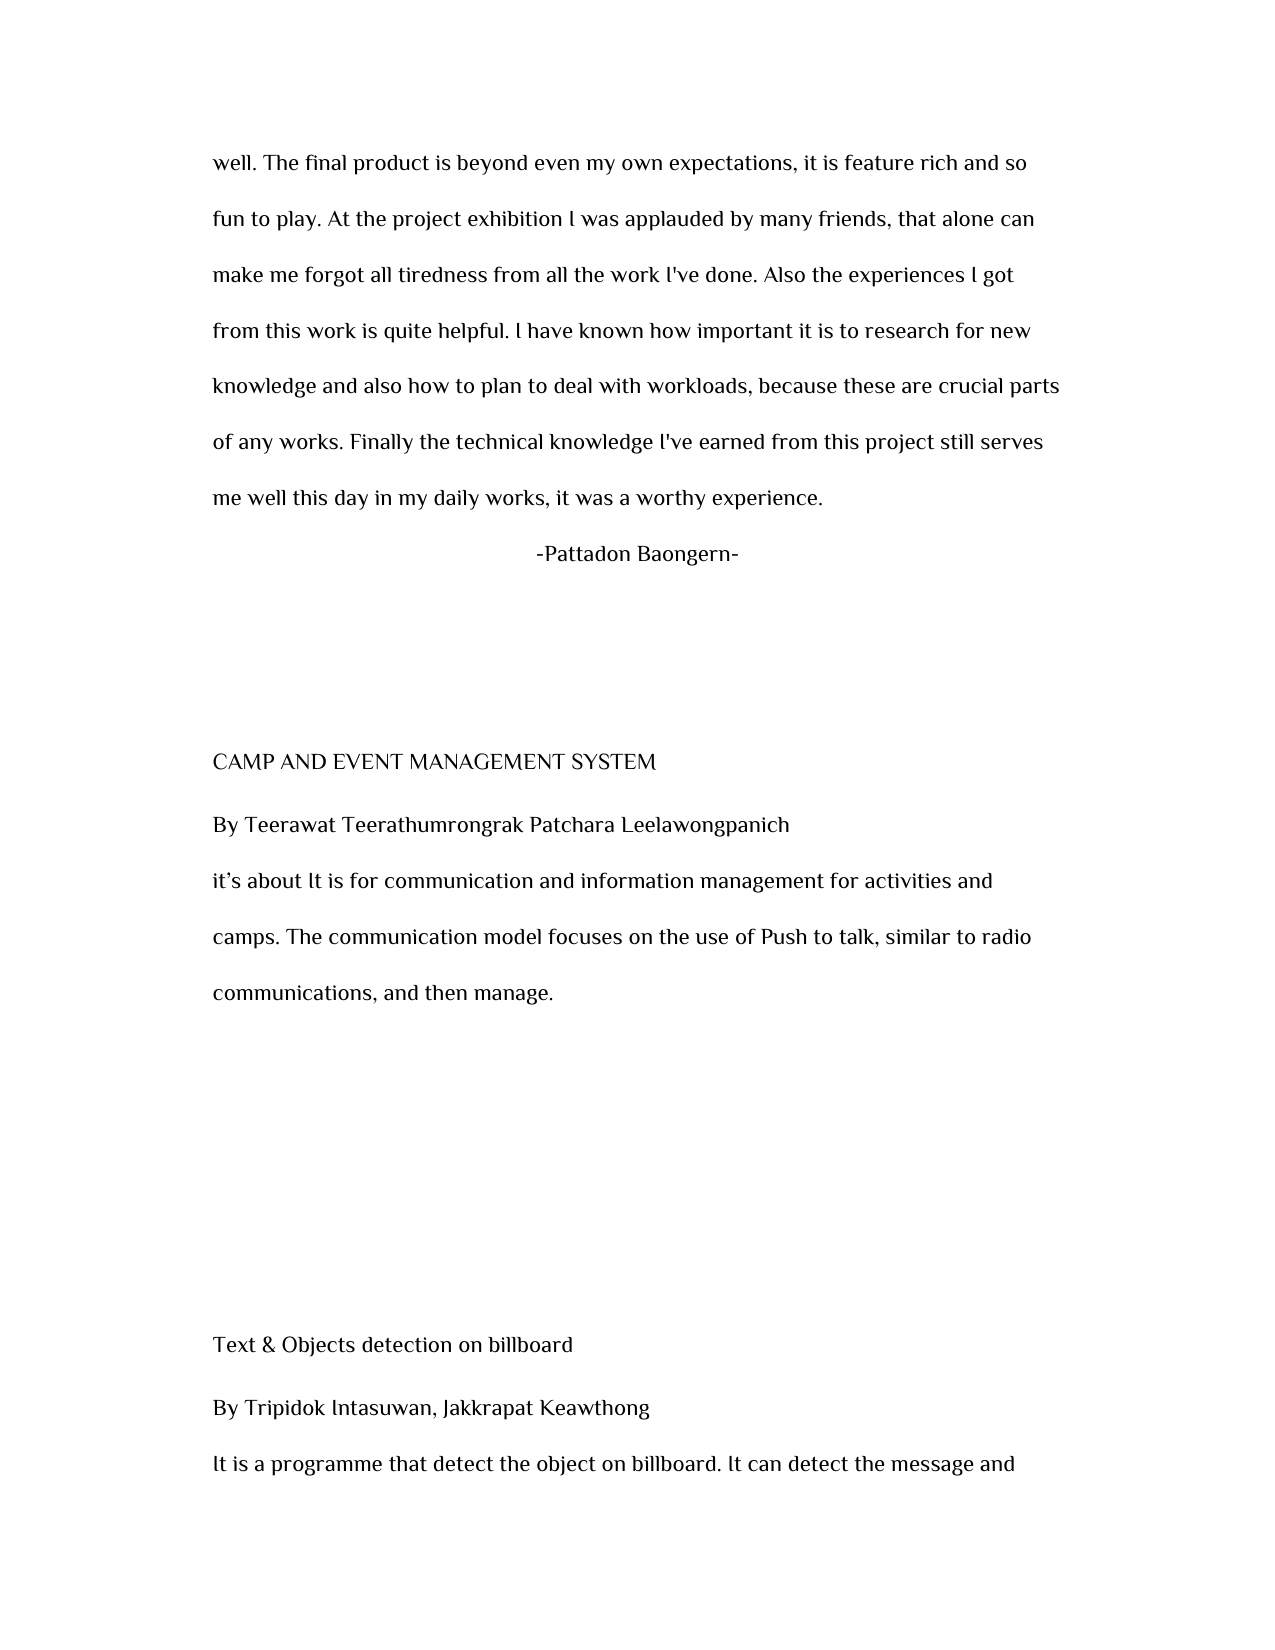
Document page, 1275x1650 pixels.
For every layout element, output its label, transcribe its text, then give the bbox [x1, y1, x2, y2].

text CAMP AND EVENT MANAGEMENT SYSTEM [212, 749, 1062, 774]
text By Tripidok Intasuwan, Jakkrapat Keawthong [212, 1395, 1062, 1421]
text it’s about It is for communication and information management for activities and camps. The communication model focuses on the use of Push to talk, similar to radio communications, and then manage. [212, 868, 1062, 1005]
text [212, 1451, 1062, 1476]
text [212, 150, 1062, 511]
text By Teerawat Teerathumrongrak Patchara Leelawongpanich [212, 812, 1062, 838]
text Text & Objects detection on billboard [212, 1332, 1062, 1357]
text -Pattadon Baongern- [212, 541, 1062, 566]
